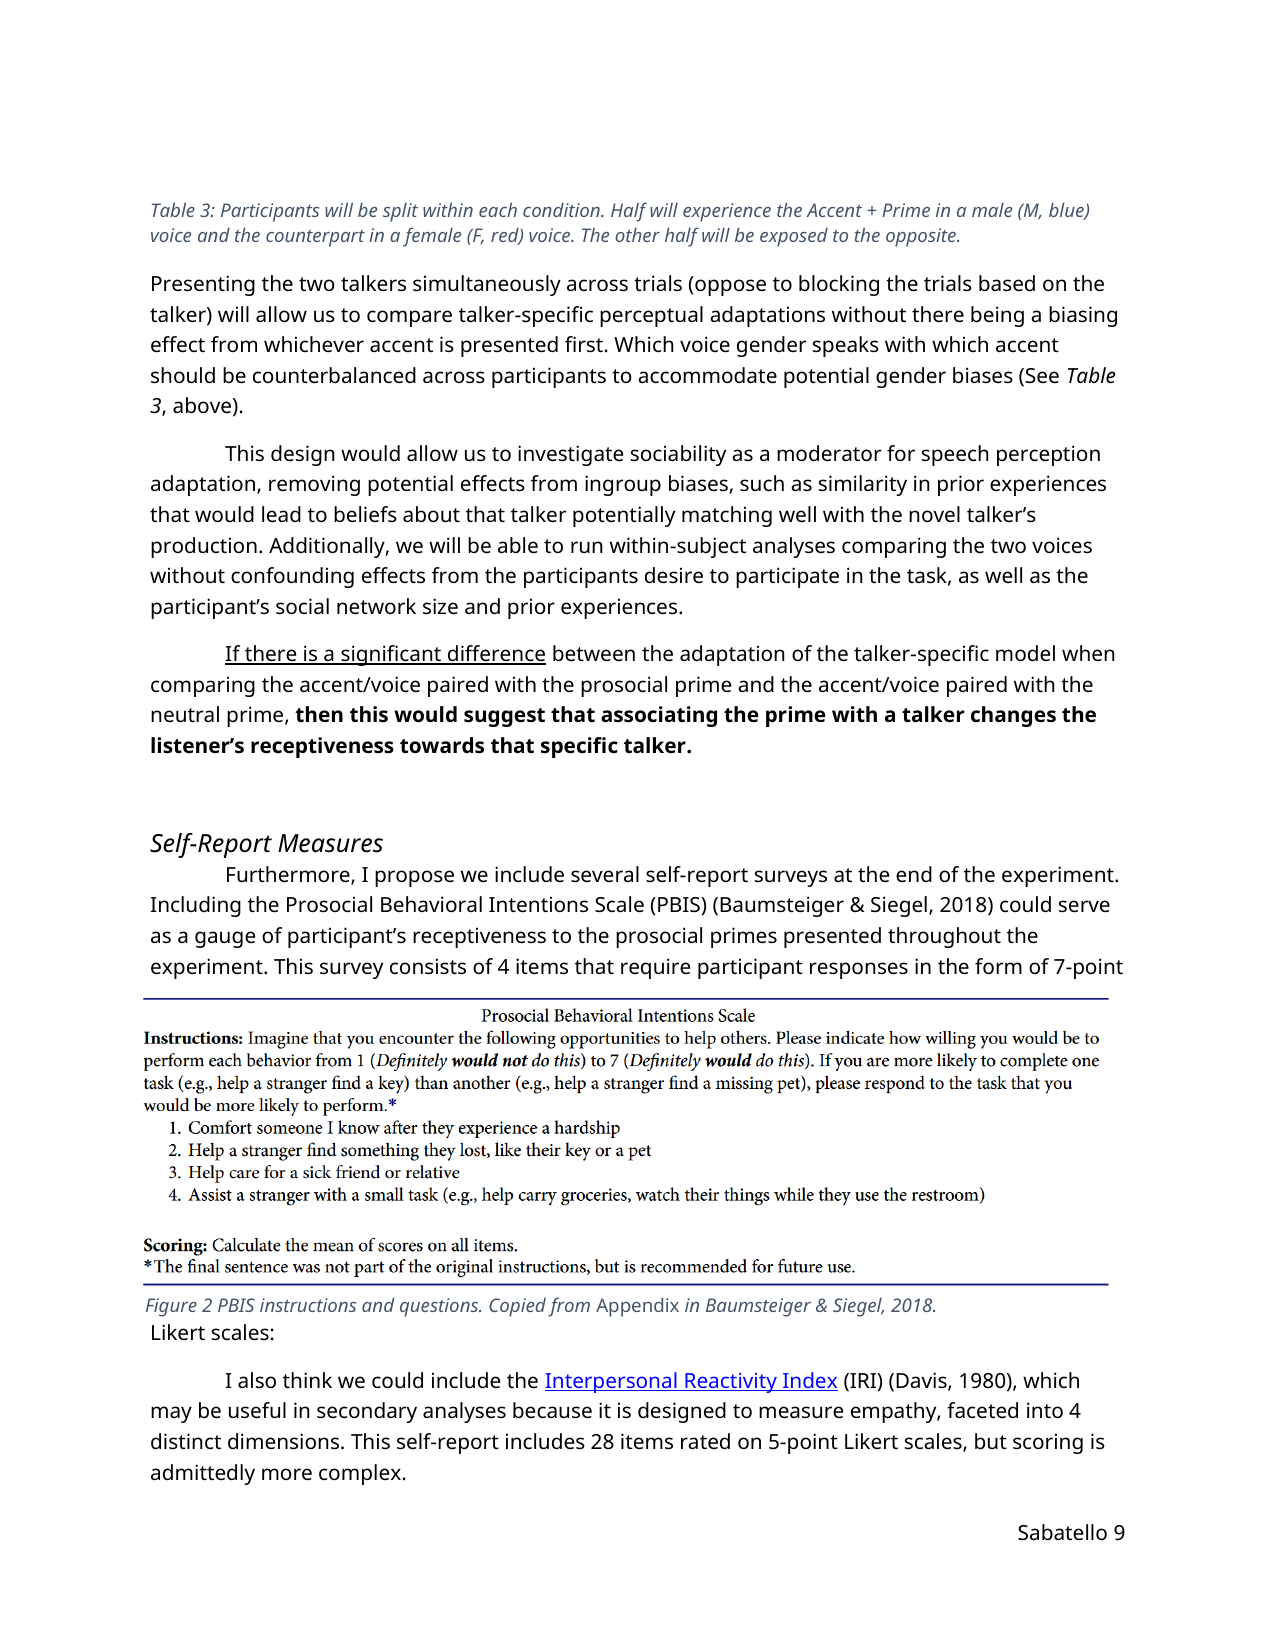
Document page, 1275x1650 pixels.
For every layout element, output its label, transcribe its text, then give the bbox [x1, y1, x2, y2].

text Presenting the two talkers simultaneously across trials (oppose to blocking the trials based on the talker) will allow us to compare talker-specific perceptual adaptations without there being a biasing effect from whichever accent is presented first. Which voice gender speaks with which accent should be counterbalanced across participants to accommodate potential gender biases (See Table 3, above). [150, 269, 1125, 420]
text I also think we could include the Interpersonal Reactivity Index (IRI) (Davis, 1980), which may be useful in secondary analyses because it is designed to measure empathy, faceted into 4 distinct dimensions. This self-report includes 28 items rated on 5-point Likert scales, but scoring is admittedly more complex. [150, 1366, 1125, 1486]
text Self-Report Measures [150, 826, 1125, 860]
picture [137, 994, 1113, 1290]
text This design would allow us to investigate sociability as a moderator for speech perception adaptation, removing potential effects from ingroup biases, such as similarity in prior experiences that would lead to beliefs about that talker potentially matching well with the novel talker’s production. Additionally, we will be able to run within-subject analyses comparing the two voices without confounding effects from the participants desire to participate in the task, as well as the participant’s social network size and prior experiences. [150, 439, 1125, 621]
text If there is a significant difference between the adaptation of the talker-specific model when comparing the accent/voice paired with the prosocial prime and the accent/voice paired with the neutral prime, then this would suggest that associating the prime with a talker changes the listener’s receptiveness towards that specific talker. [150, 639, 1125, 760]
text Table 3: Participants will be split within each condition. Half will experience the Accent + Prime in a male (M, blue) voice and the counterpart in a female (F, red) voice. The other half will be exposed to the opposite. [150, 197, 1125, 248]
